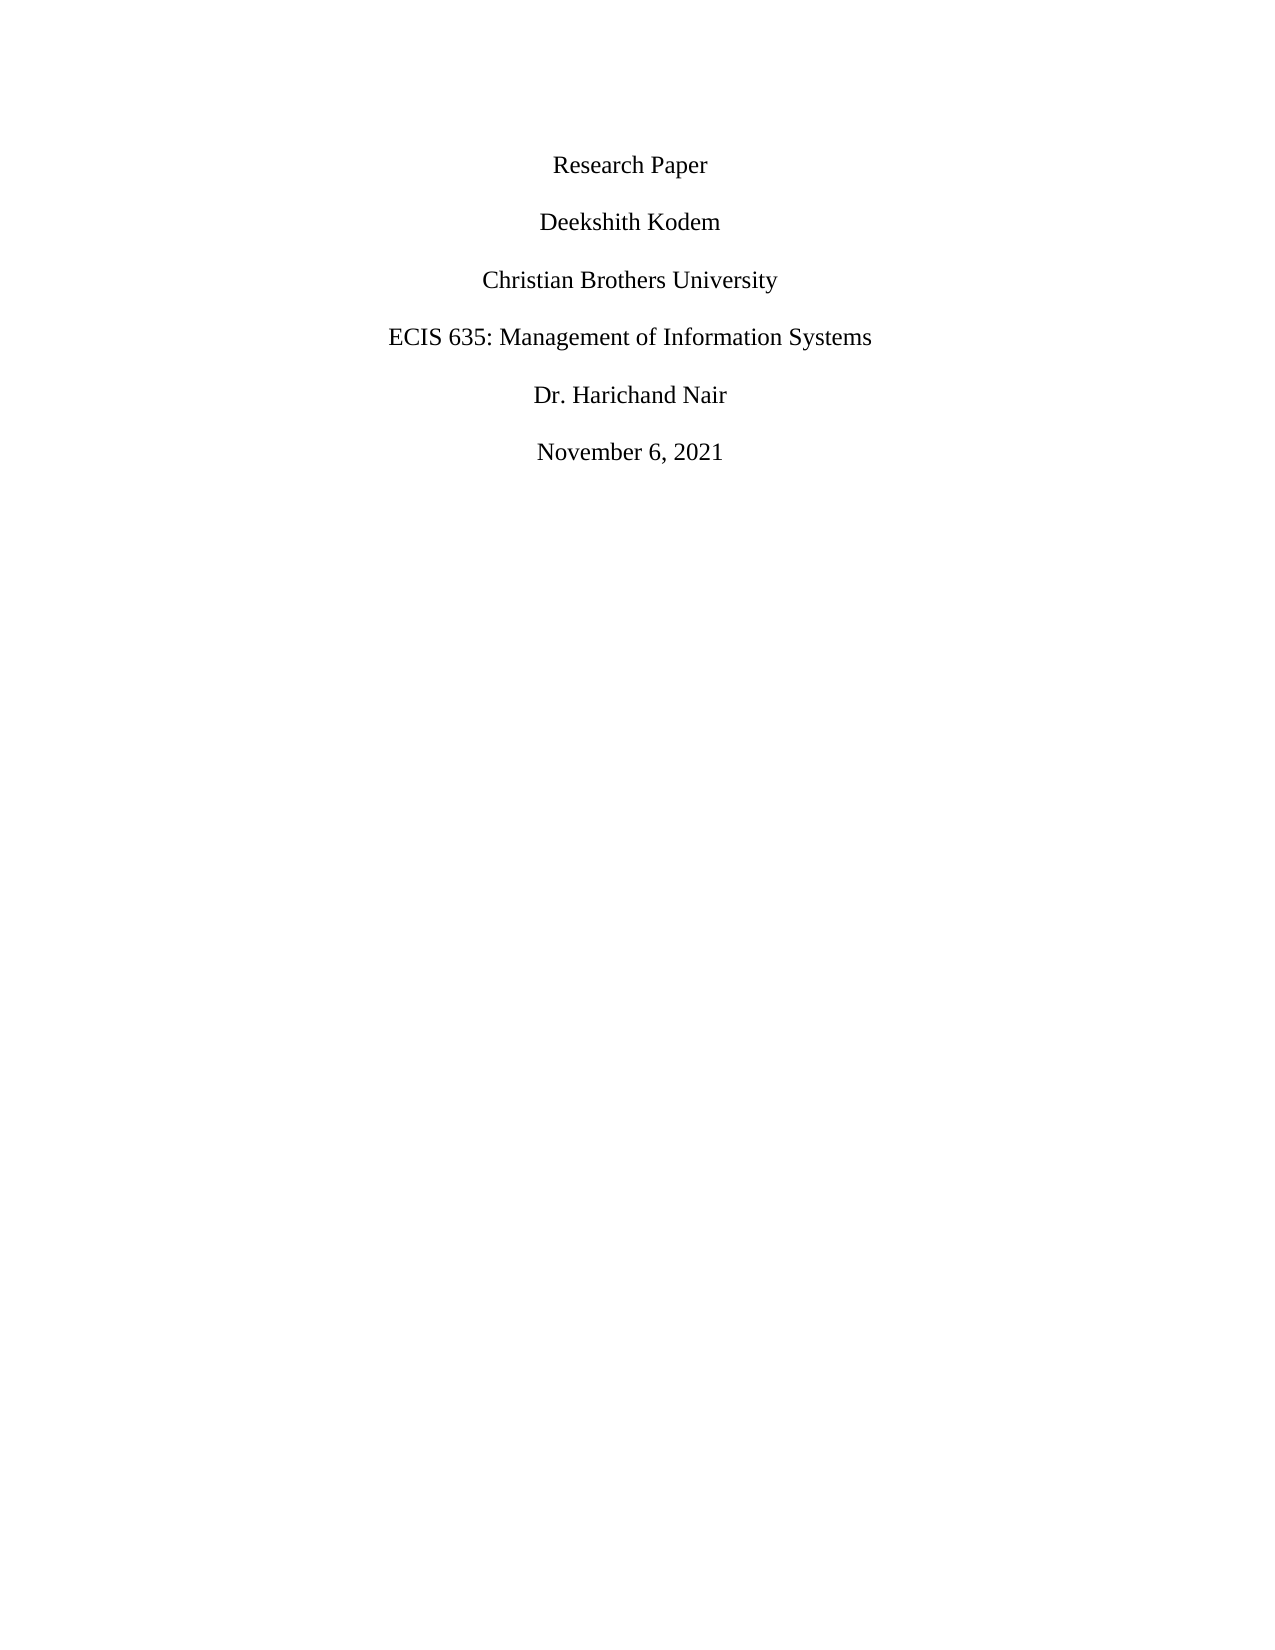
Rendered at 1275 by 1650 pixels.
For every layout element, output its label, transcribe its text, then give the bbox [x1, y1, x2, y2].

text Dr. Harichand Nair [150, 380, 1110, 409]
text Research Paper [150, 150, 1110, 179]
text Deekshith Kodem [150, 207, 1110, 236]
text November 6, 2021 [150, 437, 1110, 466]
text ECIS 635: Management of Information Systems [150, 322, 1110, 351]
text Christian Brothers University [150, 265, 1110, 294]
